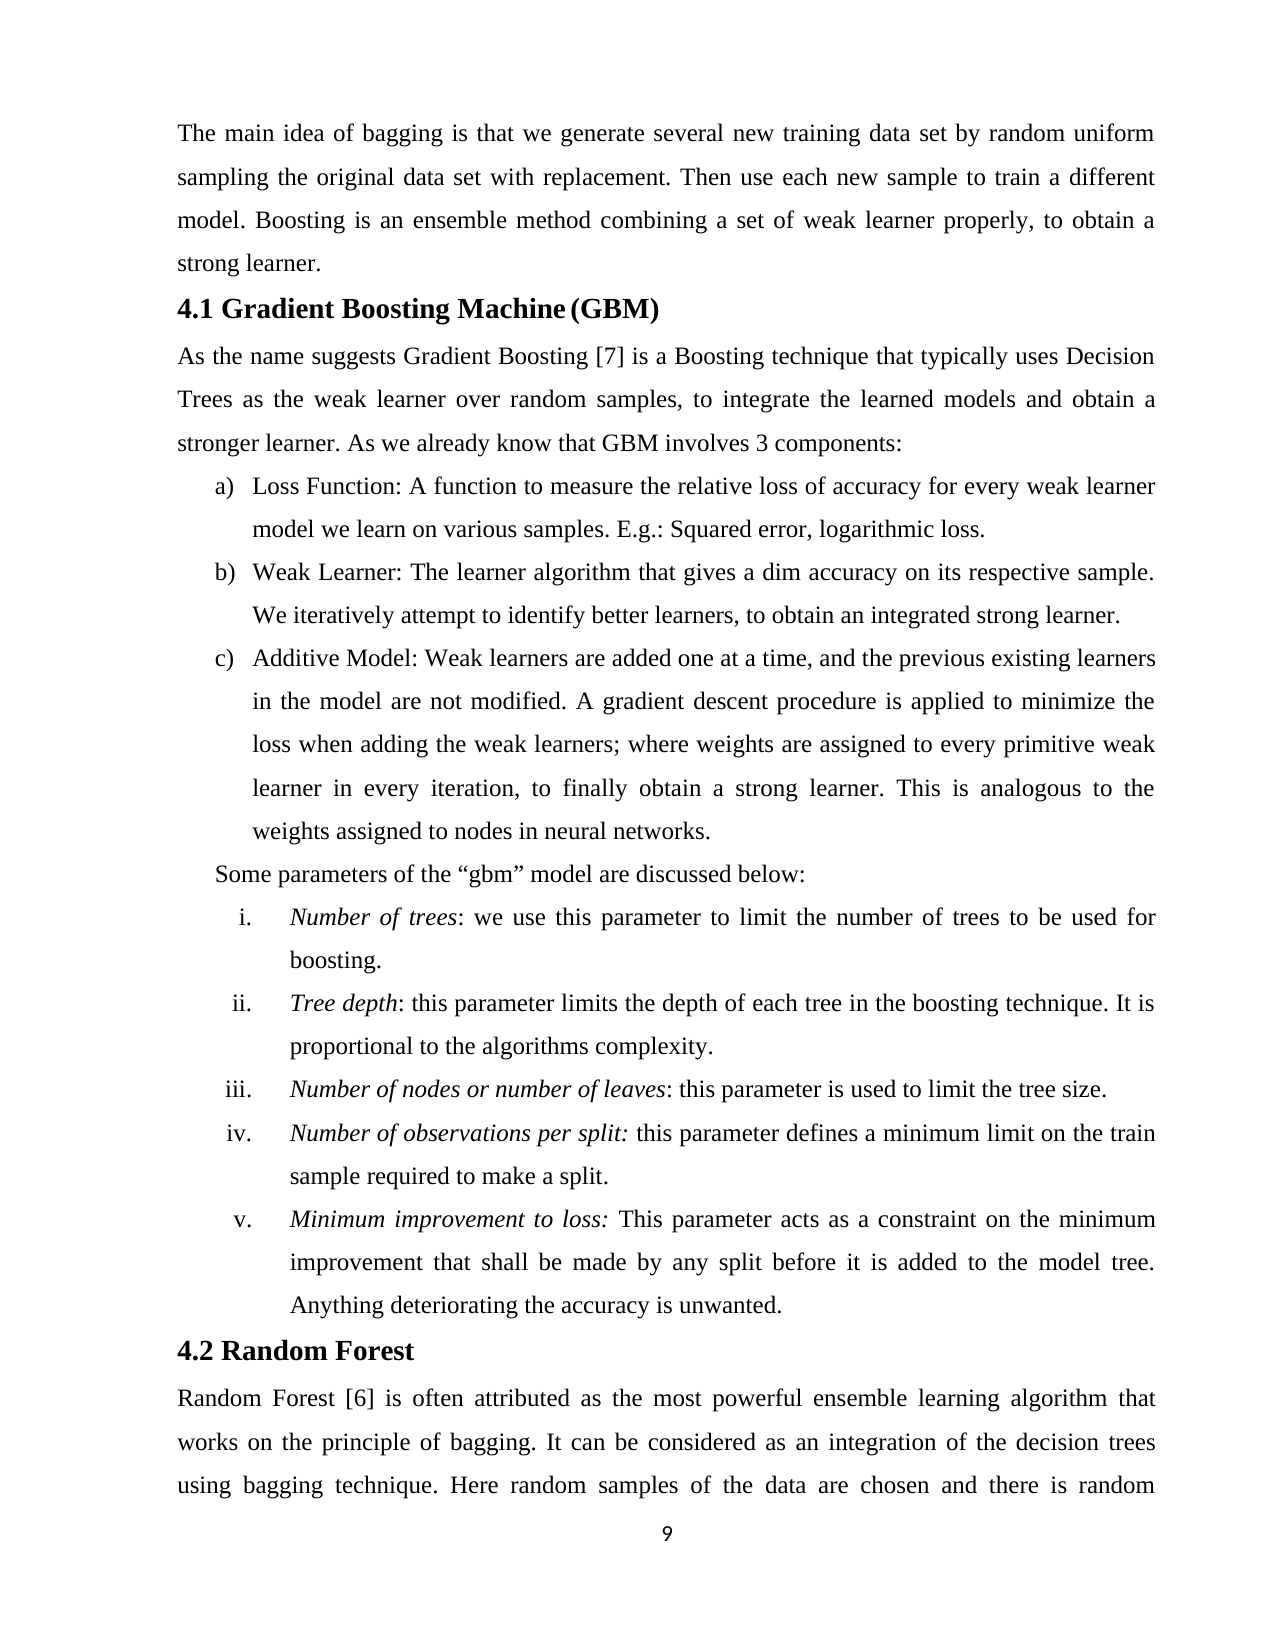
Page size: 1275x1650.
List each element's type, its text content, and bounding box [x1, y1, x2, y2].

list Number of trees: we use this parameter to limit the number of trees to be used for boosting. [252, 902, 1156, 974]
list Tree depth: this parameter limits the depth of each tree in the boosting technique. It is proportional to the algorithms complexity. [252, 988, 1156, 1060]
list Additive Model: Weak learners are added one at a time, and the previous existing learners in the model are not modified. A gradient descent procedure is applied to minimize the loss when adding the weak learners; where weights are assigned to every primitive weak learner in every iteration, to finally obtain a strong learner. This is analogous to the weights assigned to nodes in neural networks. [214, 643, 1156, 844]
text The main idea of bagging is that we generate several new training data set by random uniform sampling the original data set with replacement. Then use each new sample to train a different model. Boosting is an ensemble method combining a set of weak learner properly, to obtain a strong learner. [177, 118, 1156, 277]
list Number of nodes or number of leaves: this parameter is used to limit the tree size. [252, 1074, 1156, 1103]
list Minimum improvement to loss: This parameter acts as a constraint on the minimum improvement that shall be made by any split before it is added to the model tree. Anything deteriorating the accuracy is unwanted. [252, 1204, 1156, 1319]
text 4.1 Gradient Boosting Machine (GBM) [177, 291, 1156, 324]
text Some parameters of the “gbm” model are discussed below: [214, 859, 1156, 888]
text 4.2 Random Forest [177, 1333, 1156, 1367]
text As the name suggests Gradient Boosting [7] is a Boosting technique that typically uses Decision Trees as the weak learner over random samples, to integrate the learned models and obtain a stronger learner. As we already know that GBM involves 3 components: [177, 341, 1156, 456]
list Weak Learner: The learner algorithm that gives a dim accuracy on its respective sample. We iteratively attempt to identify better learners, to obtain an integrated strong learner. [214, 557, 1156, 629]
list Number of observations per split: this parameter defines a minimum limit on the train sample required to make a split. [252, 1118, 1156, 1189]
list Loss Function: A function to measure the relative loss of accuracy for every weak learner model we learn on various samples. E.g.: Squared error, logarithmic loss. [214, 471, 1156, 543]
